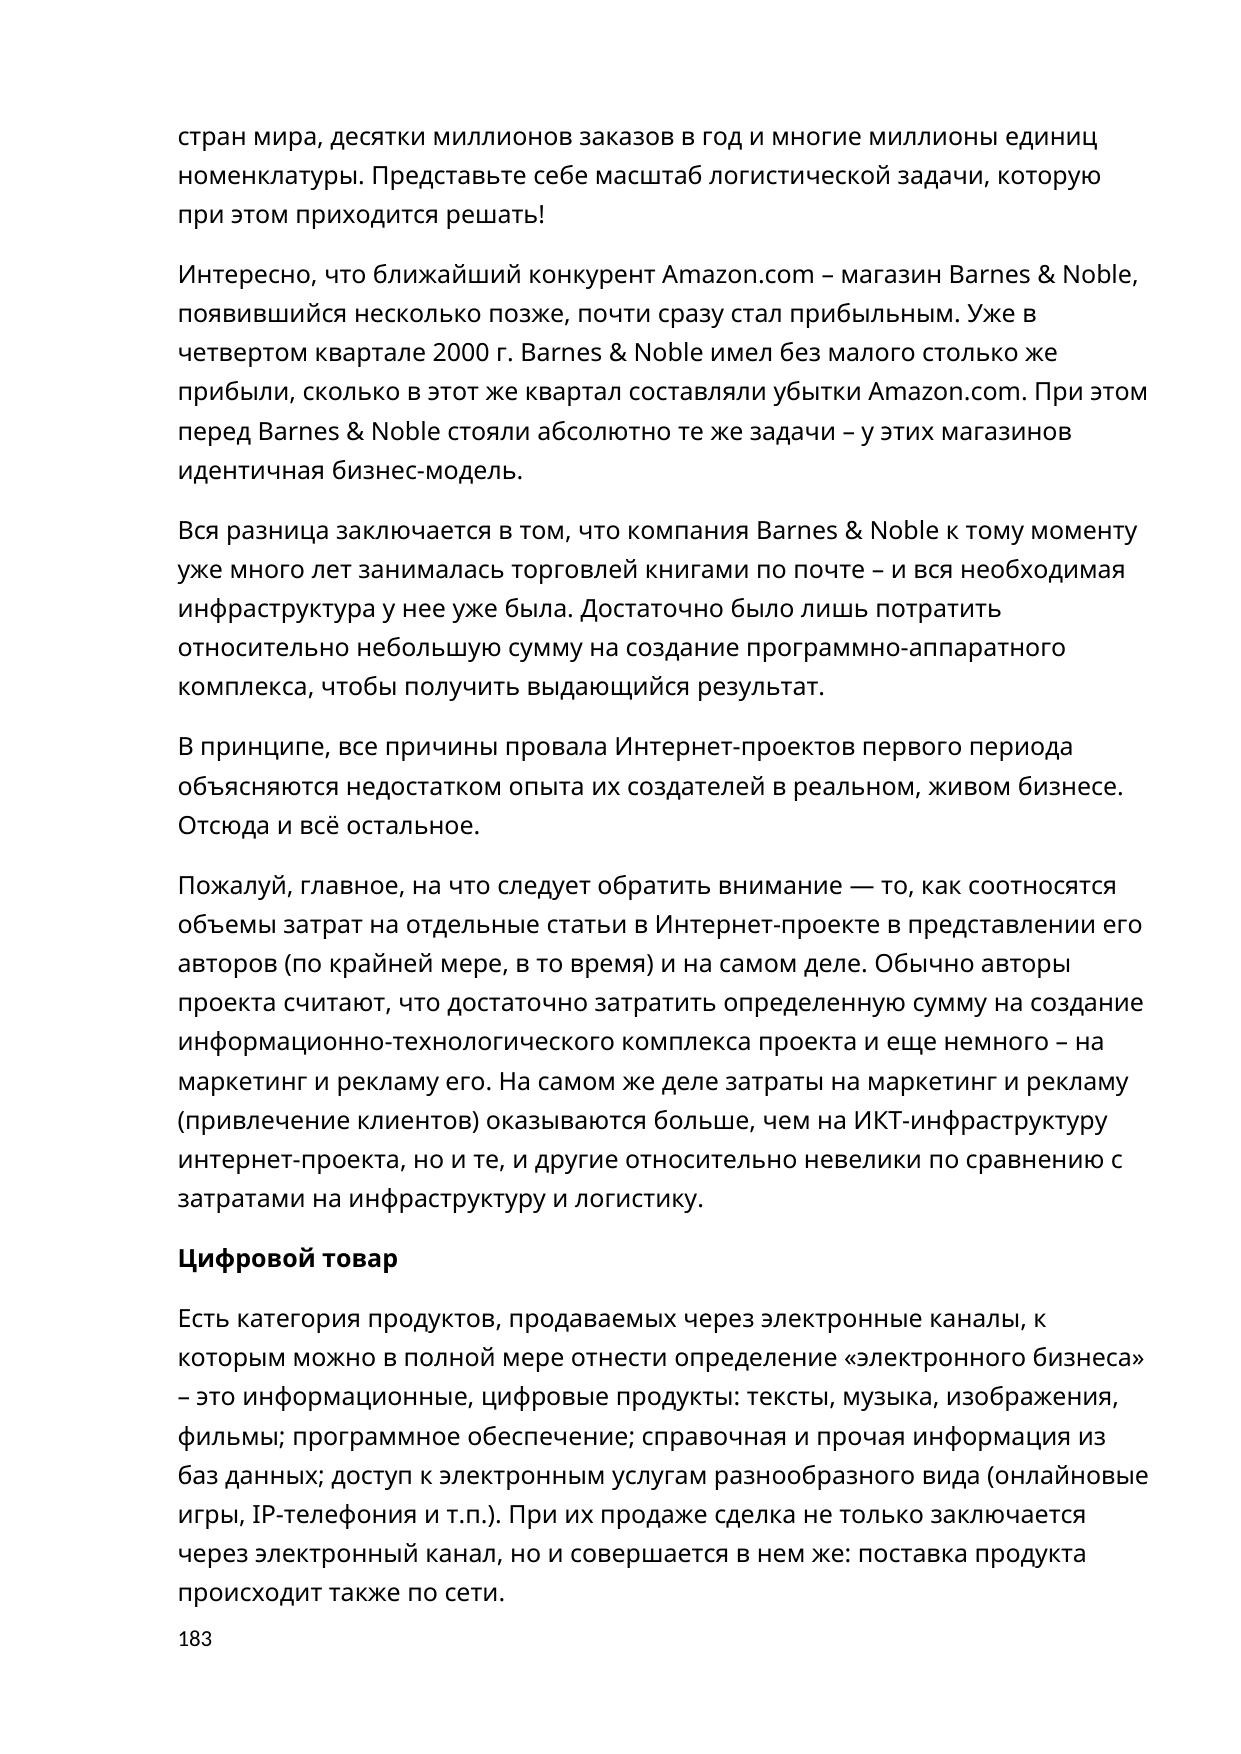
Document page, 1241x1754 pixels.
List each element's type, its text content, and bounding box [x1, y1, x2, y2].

text В принципе, все причины провала Интернет-проектов первого периода объясняются недостатком опыта их создателей в реальном, живом бизнесе. Отсюда и всё остальное. [177, 729, 1152, 841]
text Есть категория продуктов, продаваемых через электронные каналы, к которым можно в полной мере отнести определение «электронного бизнеса» – это информационные, цифровые продукты: тексты, музыка, изображения, фильмы; программное обеспечение; справочная и прочая информация из баз данных; доступ к электронным услугам разнообразного вида (онлайновые игры, IP-телефония и т.п.). При их продаже сделка не только заключается через электронный канал, но и совершается в нем же: поставка продукта происходит также по сети. [177, 1301, 1152, 1609]
text Интересно, что ближайший конкурент Amazon.com – магазин Barnes & Noble, появившийся несколько позже, почти сразу стал прибыльным. Уже в четвертом квартале 2000 г. Barnes & Noble имел без малого столько же прибыли, сколько в этот же квартал составляли убытки Amazon.com. При этом перед Barnes & Noble стояли абсолютно те же задачи – у этих магазинов идентичная бизнес-модель. [177, 256, 1152, 486]
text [177, 118, 1152, 231]
text Цифровой товар [177, 1241, 1152, 1275]
text Вся разница заключается в том, что компания Barnes & Noble к тому моменту уже много лет занималась торговлей книгами по почте – и вся необходимая инфраструктура у нее уже была. Достаточно было лишь потратить относительно небольшую сумму на создание программно-аппаратного комплекса, чтобы получить выдающийся результат. [177, 512, 1152, 703]
text Пожалуй, главное, на что следует обратить внимание — то, как соотносятся объемы затрат на отдельные статьи в Интернет-проекте в представлении его авторов (по крайней мере, в то время) и на самом деле. Обычно авторы проекта считают, что достаточно затратить определенную сумму на создание информационно-технологического комплекса проекта и еще немного – на маркетинг и рекламу его. На самом же деле затраты на маркетинг и рекламу (привлечение клиентов) оказываются больше, чем на ИКТ-инфраструктуру интернет-проекта, но и те, и другие относительно невелики по сравнению с затратами на инфраструктуру и логистику. [177, 867, 1152, 1215]
